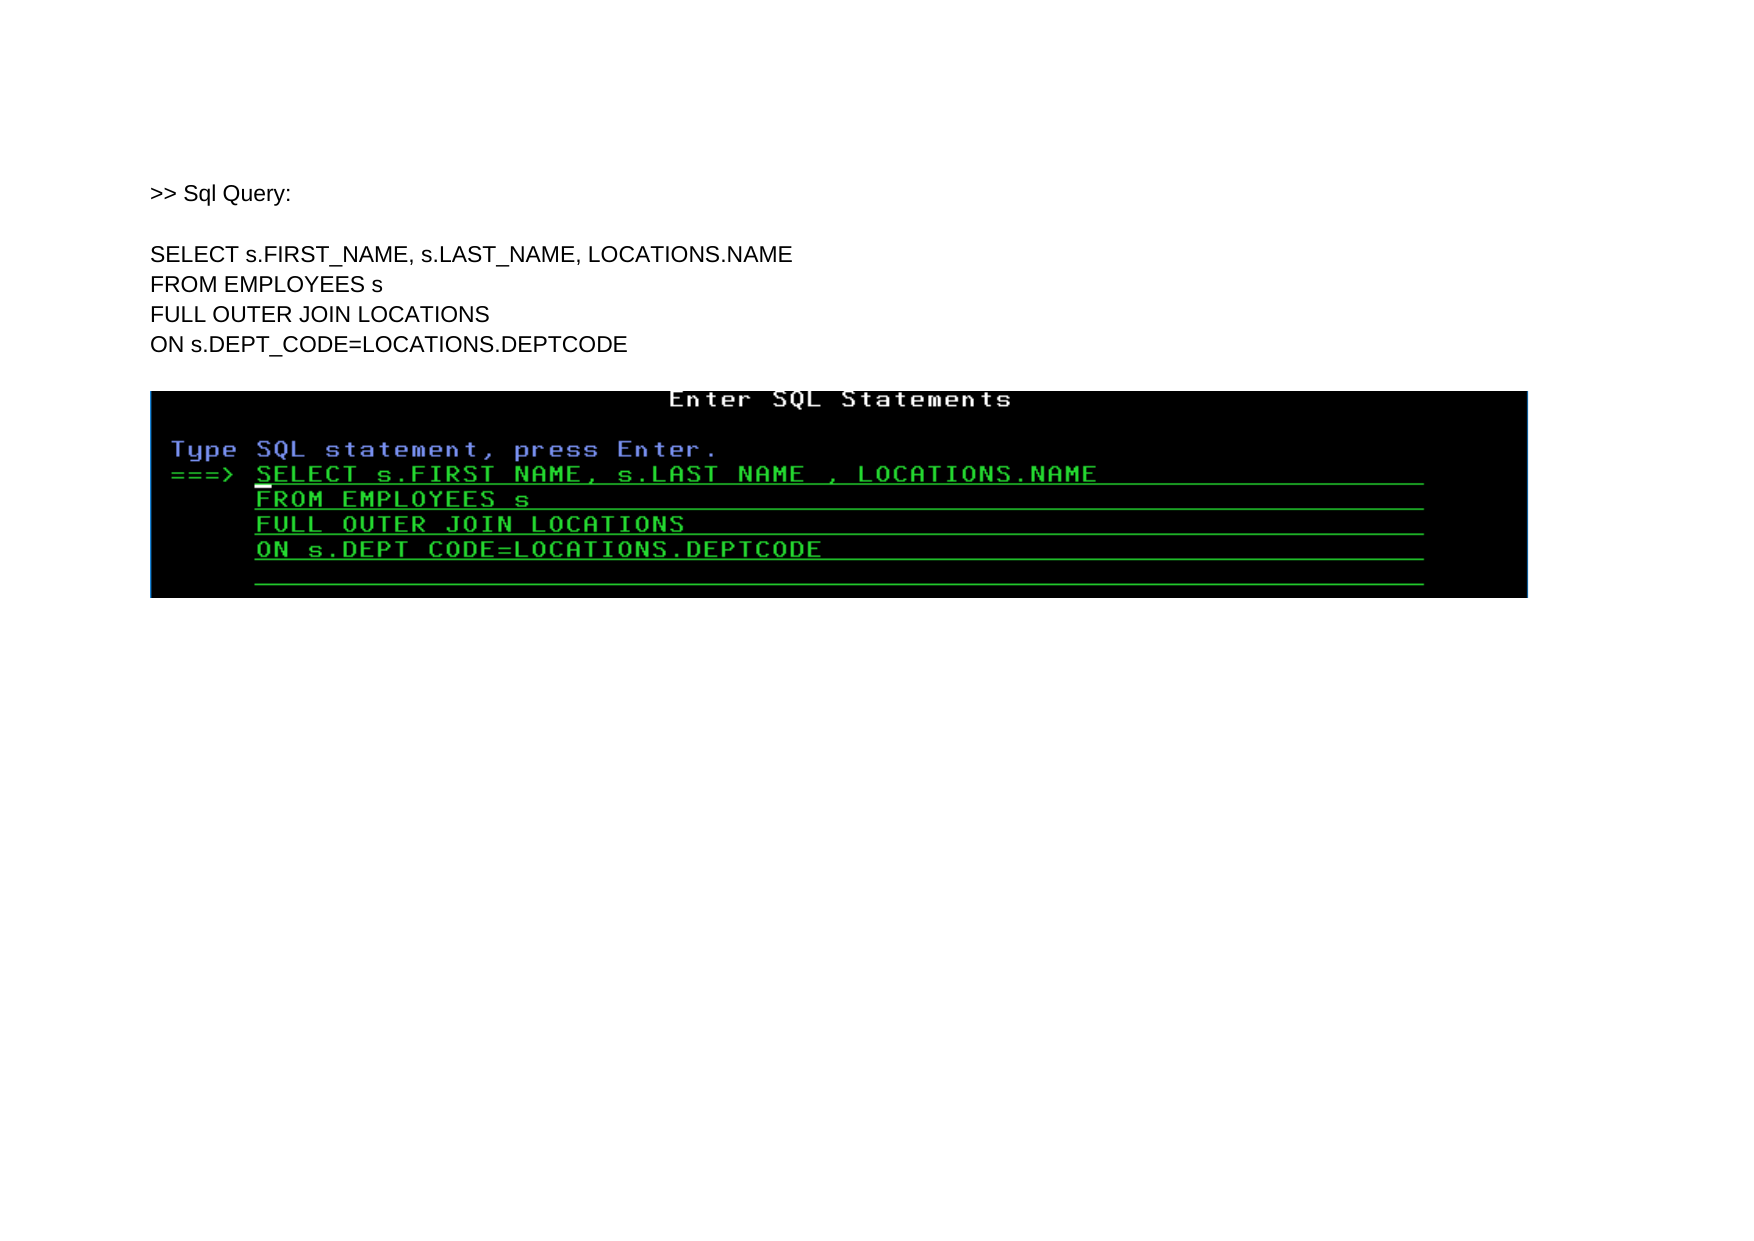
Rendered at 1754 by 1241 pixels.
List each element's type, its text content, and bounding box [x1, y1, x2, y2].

text FULL OUTER JOIN LOCATIONS [150, 301, 1604, 327]
picture [150, 391, 1529, 598]
text FROM EMPLOYEES s [150, 271, 1604, 297]
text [150, 150, 1604, 207]
text ON s.DEPT_CODE=LOCATIONS.DEPTCODE [150, 331, 1604, 388]
text SELECT s.FIRST_NAME, s.LAST_NAME, LOCATIONS.NAME [150, 241, 1604, 267]
